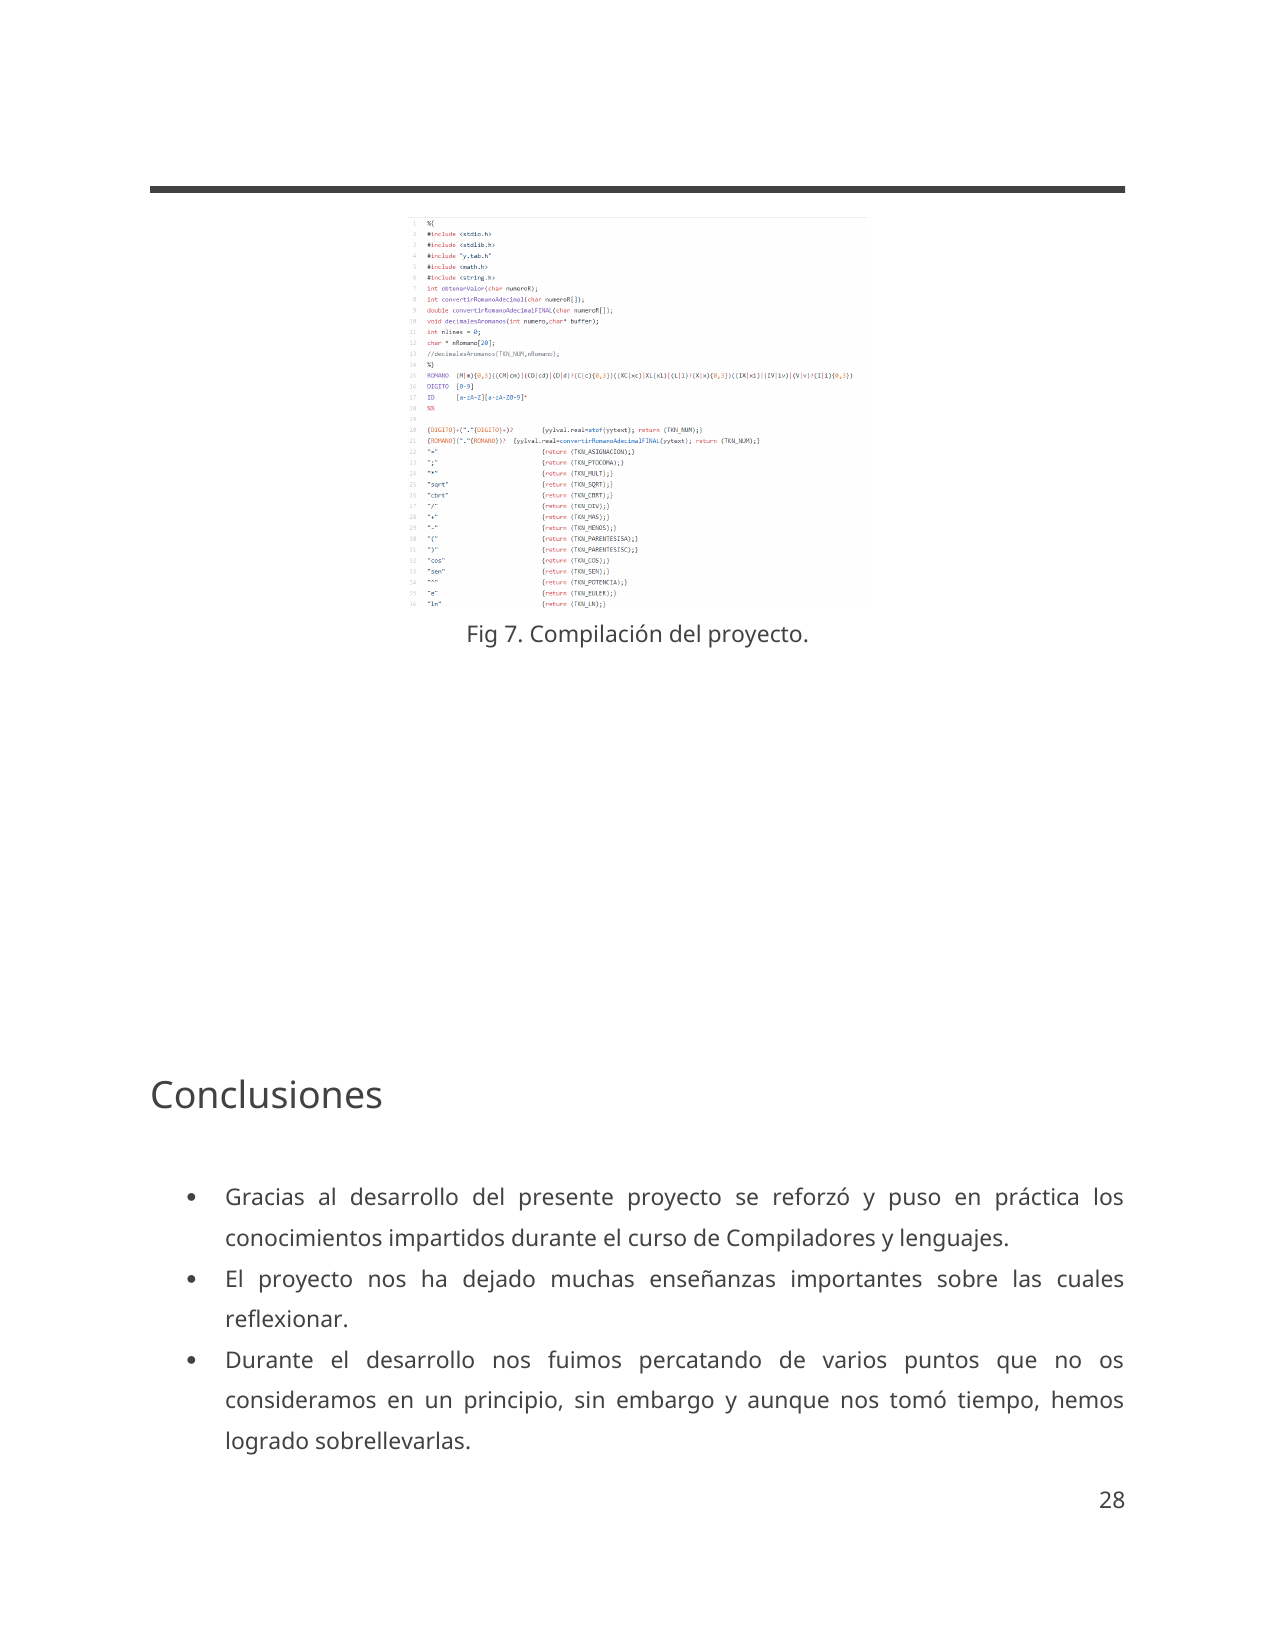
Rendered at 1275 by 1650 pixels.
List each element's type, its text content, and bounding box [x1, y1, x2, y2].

picture [408, 217, 867, 609]
picture [150, 186, 1125, 193]
list Durante el desarrollo nos fuimos percatando de varios puntos que no os consideramos en un principio, sin embargo y aunque nos tomó tiempo, hemos logrado sobrellevarlas. [187, 1344, 1125, 1456]
subtitle Conclusiones [150, 1018, 1125, 1120]
list El proyecto nos ha dejado muchas enseñanzas importantes sobre las cuales reflexionar. [187, 1263, 1125, 1334]
list Gracias al desarrollo del presente proyecto se reforzó y puso en práctica los conocimientos impartidos durante el curso de Compiladores y lenguajes. [187, 1181, 1125, 1253]
